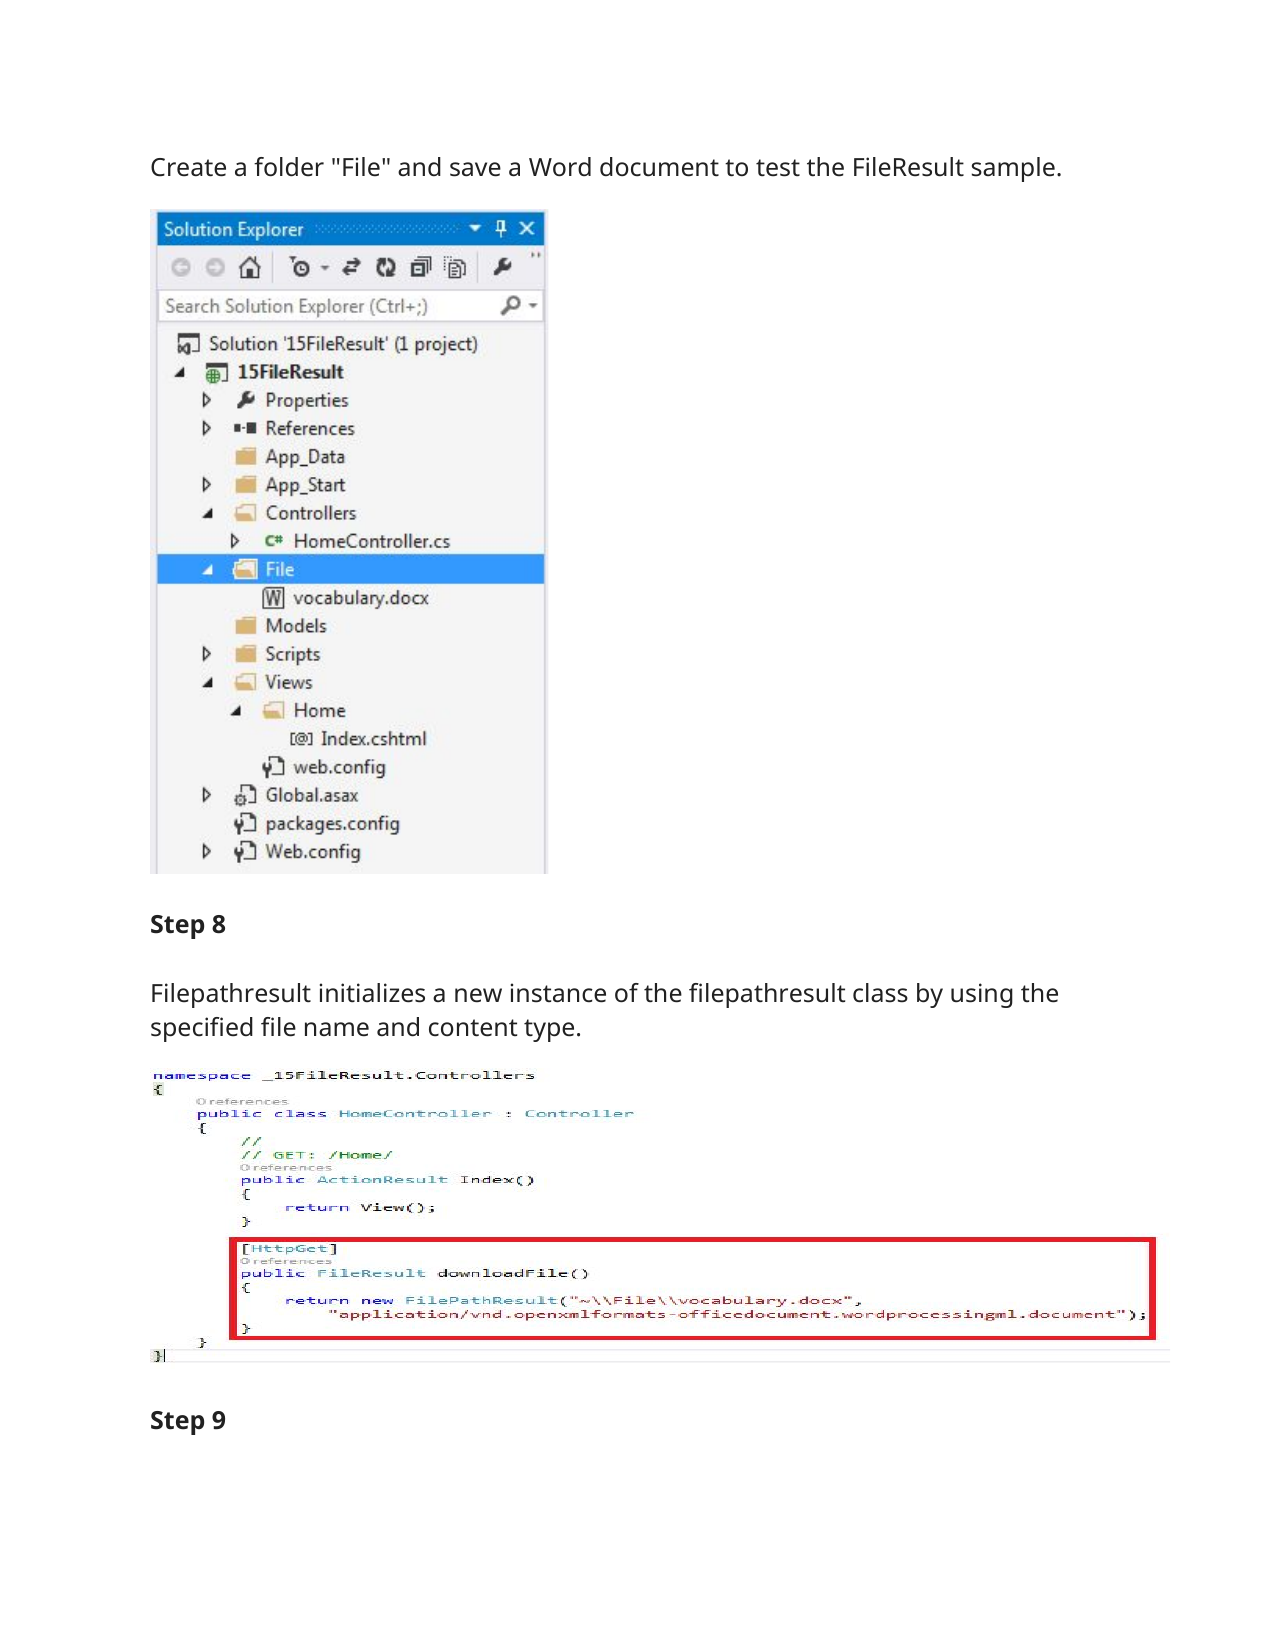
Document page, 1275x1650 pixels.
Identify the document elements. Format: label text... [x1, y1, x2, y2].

picture [150, 209, 549, 874]
picture [150, 1068, 1171, 1369]
text Create a folder "File" and save a Word document to test the FileResult sample. [150, 150, 1125, 184]
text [150, 1369, 1125, 1437]
